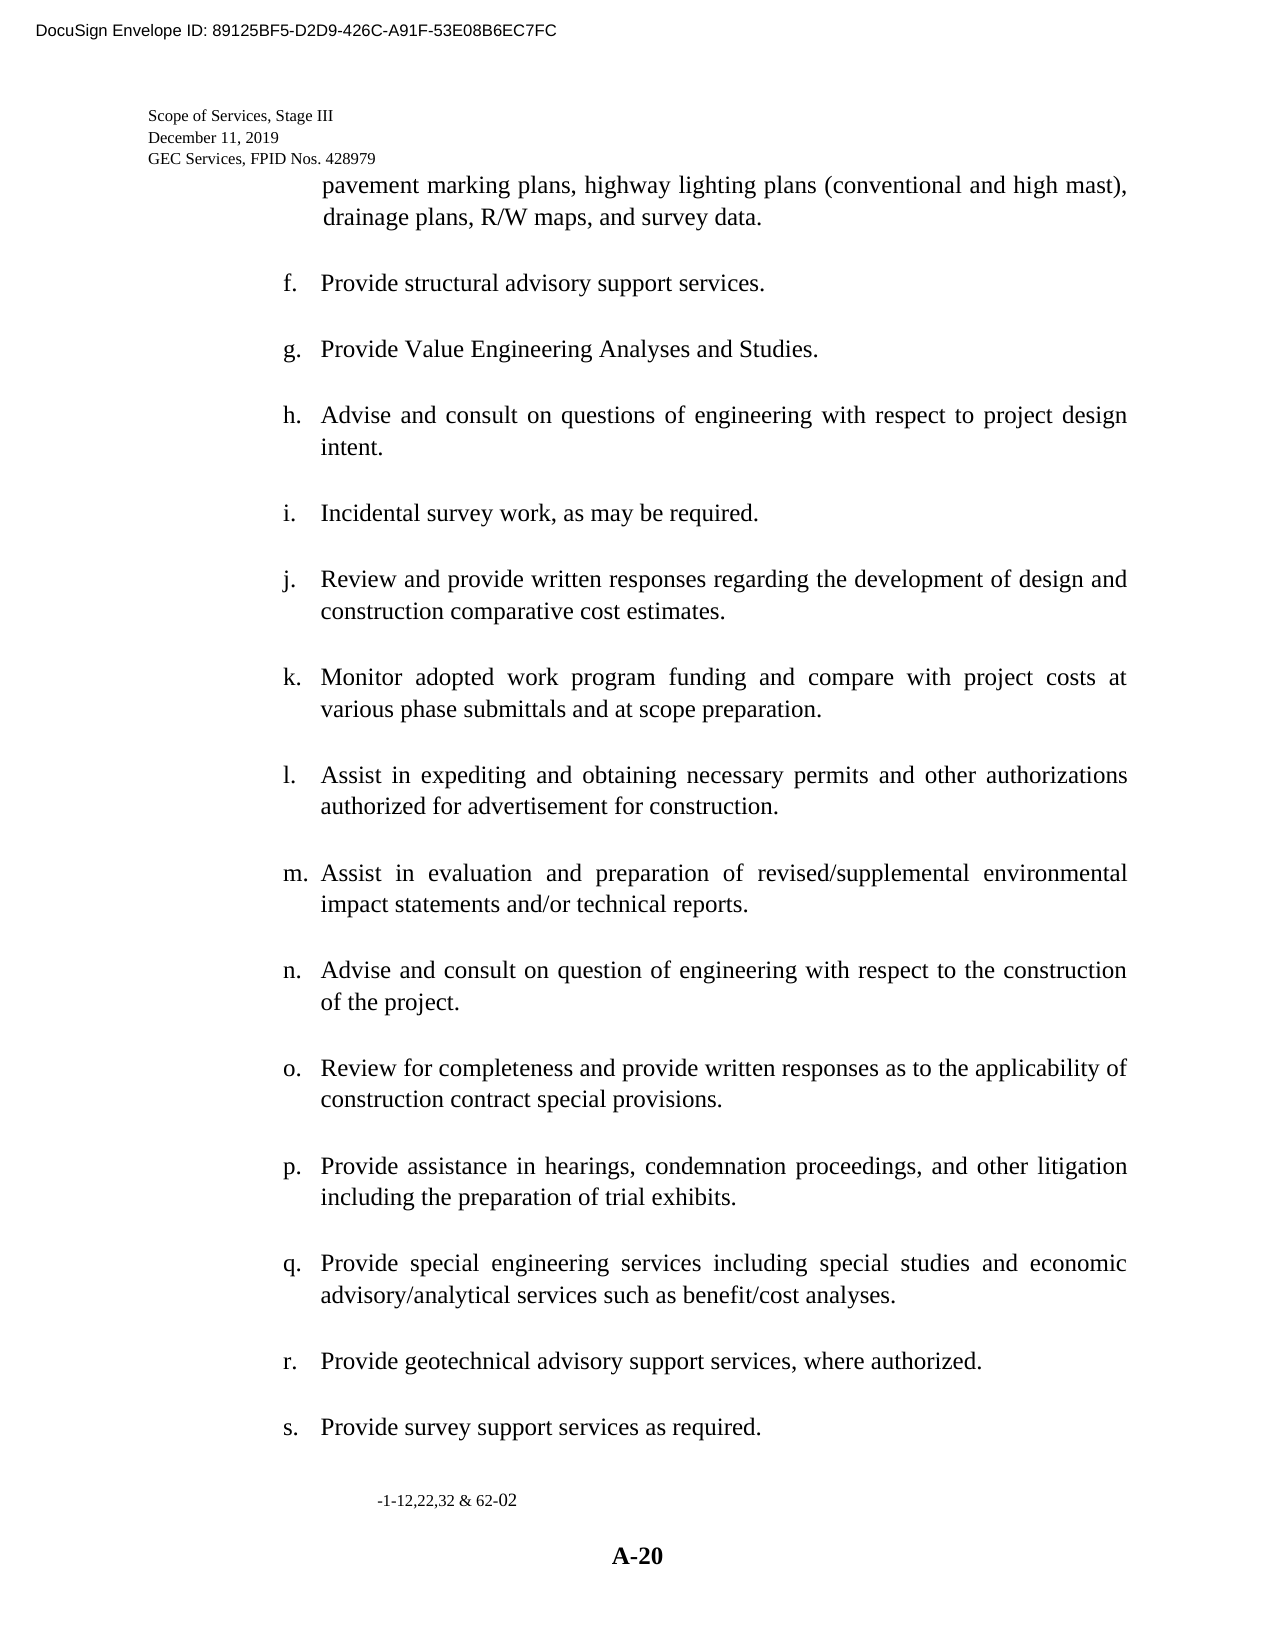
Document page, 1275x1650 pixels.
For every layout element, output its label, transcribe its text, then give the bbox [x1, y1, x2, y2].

list Provide structural advisory support services. [283, 268, 1128, 297]
list Monitor adopted work program funding and compare with project costs at various phase submittals and at scope preparation. [283, 662, 1128, 722]
list Provide special engineering services including special studies and economic advisory/analytical services such as benefit/cost analyses. [283, 1248, 1128, 1309]
list Incidental survey work, as may be required. [283, 498, 1128, 527]
list Advise and consult on questions of engineering with respect to project design intent. [283, 401, 1128, 461]
list Assist in evaluation and preparation of revised/supplemental environmental impact statements and/or technical reports. [283, 858, 1128, 918]
list Provide Value Engineering Analyses and Studies. [283, 334, 1128, 363]
list Provide assistance in hearings, condemnation proceedings, and other litigation including the preparation of trial exhibits. [283, 1151, 1128, 1211]
text Scope of Services, Stage III [148, 106, 1130, 125]
list Provide geotechnical advisory support services, where authorized. [283, 1346, 1128, 1375]
list Provide survey support services as required. [283, 1412, 1128, 1441]
list Review and provide written responses regarding the development of design and construction comparative cost estimates. [283, 564, 1128, 625]
list Review for completeness and provide written responses as to the applicability of construction contract special provisions. [283, 1053, 1128, 1113]
text GEC Services, FPID Nos. 428979 [148, 149, 1130, 168]
list Assist in expediting and obtaining necessary permits and other authorizations authorized for advertisement for construction. [283, 760, 1128, 820]
text pavement marking plans, highway lighting plans (conventional and high mast), drainage plans, R/W maps, and survey data. [322, 171, 1128, 231]
list Advise and consult on question of engineering with respect to the construction of the project. [283, 955, 1128, 1016]
text December 11, 2019 [148, 127, 1130, 147]
